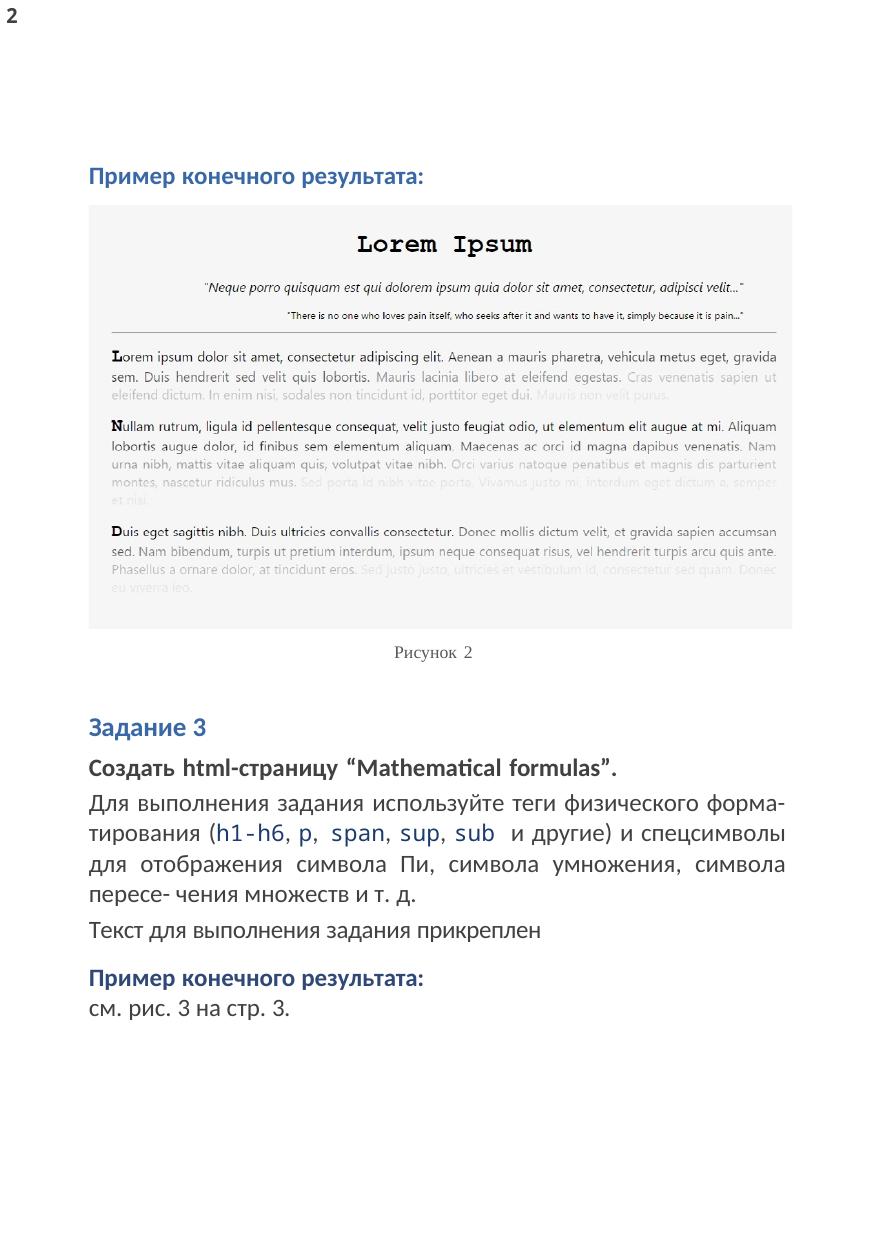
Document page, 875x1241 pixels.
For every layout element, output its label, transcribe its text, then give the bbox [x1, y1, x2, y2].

subtitle Создать html-страницу “Mathematical formulas”. [88, 752, 797, 782]
subtitle Пример конечного результата: [88, 962, 797, 992]
text см. рис. 3 на стр. 3. [88, 992, 797, 1022]
text Для выполнения задания используйте теги физического форма- тирования (h1-h6, p, span, sup, sub и другие) и спецсимволы для отображения символа Пи, символа умножения, символа пересе- чения множеств и т. д. [88, 788, 786, 908]
subtitle Задание 3 [88, 711, 797, 743]
picture [88, 205, 793, 629]
subtitle Пример конечного результата: [88, 160, 797, 190]
text Текст для выполнения задания прикреплен [88, 914, 797, 945]
